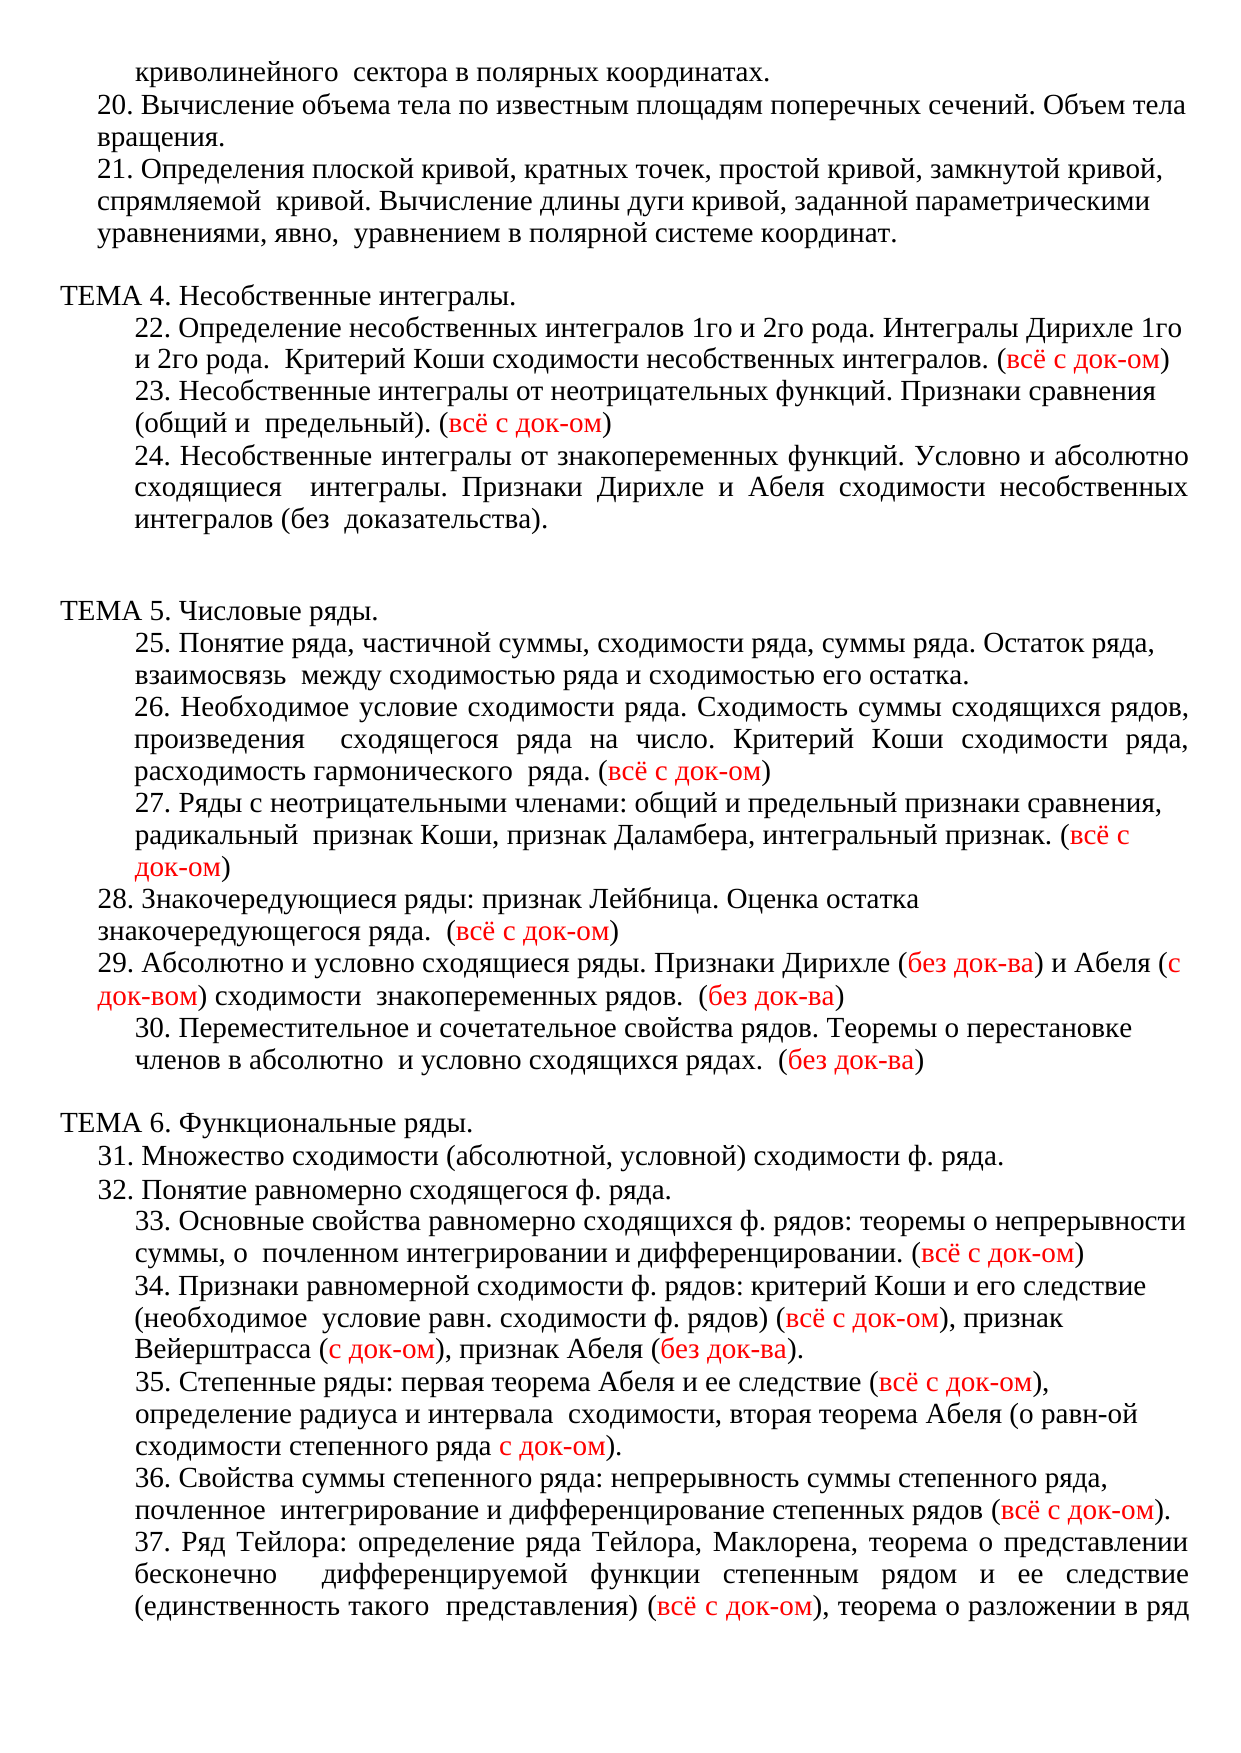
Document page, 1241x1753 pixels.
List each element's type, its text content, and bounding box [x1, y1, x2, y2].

text ТЕМА 5. Числовые ряды. [60, 593, 1189, 627]
text 26. Необходимое условие сходимости ряда. Сходимость суммы сходящихся рядов, произведения сходящегося ряда на число. Критерий Коши сходимости ряда, расходимость гармонического ряда. (всё с док-ом) [134, 691, 1190, 786]
text 24. Несобственные интегралы от знакопеременных функций. Условно и абсолютно сходящиеся интегралы. Признаки Дирихле и Абеля сходимости несобственных интегралов (без доказательства). [134, 439, 1190, 535]
text 22. Определение несобственных интегралов 1го и 2го рода. Интегралы Дирихле 1го и 2го рода. Критерий Коши сходимости несобственных интегралов. (всё с док-ом) [134, 312, 1190, 375]
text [135, 56, 1190, 88]
text 30. Переместительное и сочетательное свойства рядов. Теоремы о перестановке членов в абсолютно и условно сходящихся рядах. (без док-ва) [134, 1012, 1190, 1075]
text 23. Несобственные интегралы от неотрицательных функций. Признаки сравнения (общий и предельный). (всё с док-ом) [134, 375, 1190, 439]
text 35. Степенные ряды: первая теорема Абеля и ее следствие (всё с док-ом), определение радиуса и интервала сходимости, вторая теорема Абеля (о равн-ой сходимости степенного ряда с док-ом). [135, 1366, 1190, 1461]
text ТЕМА 6. Функциональные ряды. [60, 1105, 1189, 1138]
text 31. Множество сходимости (абсолютной, условной) сходимости ф. ряда. [97, 1138, 1189, 1172]
text 21. Определения плоской кривой, кратных точек, простой кривой, замкнутой кривой, спрямляемой кривой. Вычисление длины дуги кривой, заданной параметрическими уравнениями, явно, уравнением в полярной системе координат. [97, 153, 1190, 249]
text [134, 1526, 1190, 1622]
text 34. Признаки равномерной сходимости ф. рядов: критерий Коши и его следствие (необходимое условие равн. сходимости ф. рядов) (всё с док-ом), признак Вейерштрасса (с док-ом), признак Абеля (без док-ва). [134, 1270, 1190, 1365]
text ТЕМА 4. Несобственные интегралы. [60, 278, 1189, 312]
text 28. Знакочередующиеся ряды: признак Лейбница. Оценка остатка знакочередующегося ряда. (всё с док-ом) [97, 883, 1190, 947]
text 32. Понятие равномерно сходящегося ф. ряда. [97, 1172, 1189, 1205]
text 33. Основные свойства равномерно сходящихся ф. рядов: теоремы о непрерывности суммы, о почленном интегрировании и дифференцировании. (всё с док-ом) [134, 1205, 1190, 1269]
text 27. Ряды с неотрицательными членами: общий и предельный признаки сравнения, радикальный признак Коши, признак Даламбера, интегральный признак. (всё с док-ом) [134, 787, 1190, 883]
text 29. Абсолютно и условно сходящиеся ряды. Признаки Дирихле (без док-ва) и Абеля (с док-вом) сходимости знакопеременных рядов. (без док-ва) [97, 947, 1190, 1011]
text 20. Вычисление объема тела по известным площадям поперечных сечений. Объем тела вращения. [97, 89, 1190, 152]
text 36. Свойства суммы степенного ряда: непрерывность суммы степенного ряда, почленное интегрирование и дифференцирование степенных рядов (всё с док-ом). [134, 1462, 1190, 1526]
text 25. Понятие ряда, частичной суммы, сходимости ряда, суммы ряда. Остаток ряда, взаимосвязь между сходимостью ряда и сходимостью его остатка. [134, 627, 1190, 690]
